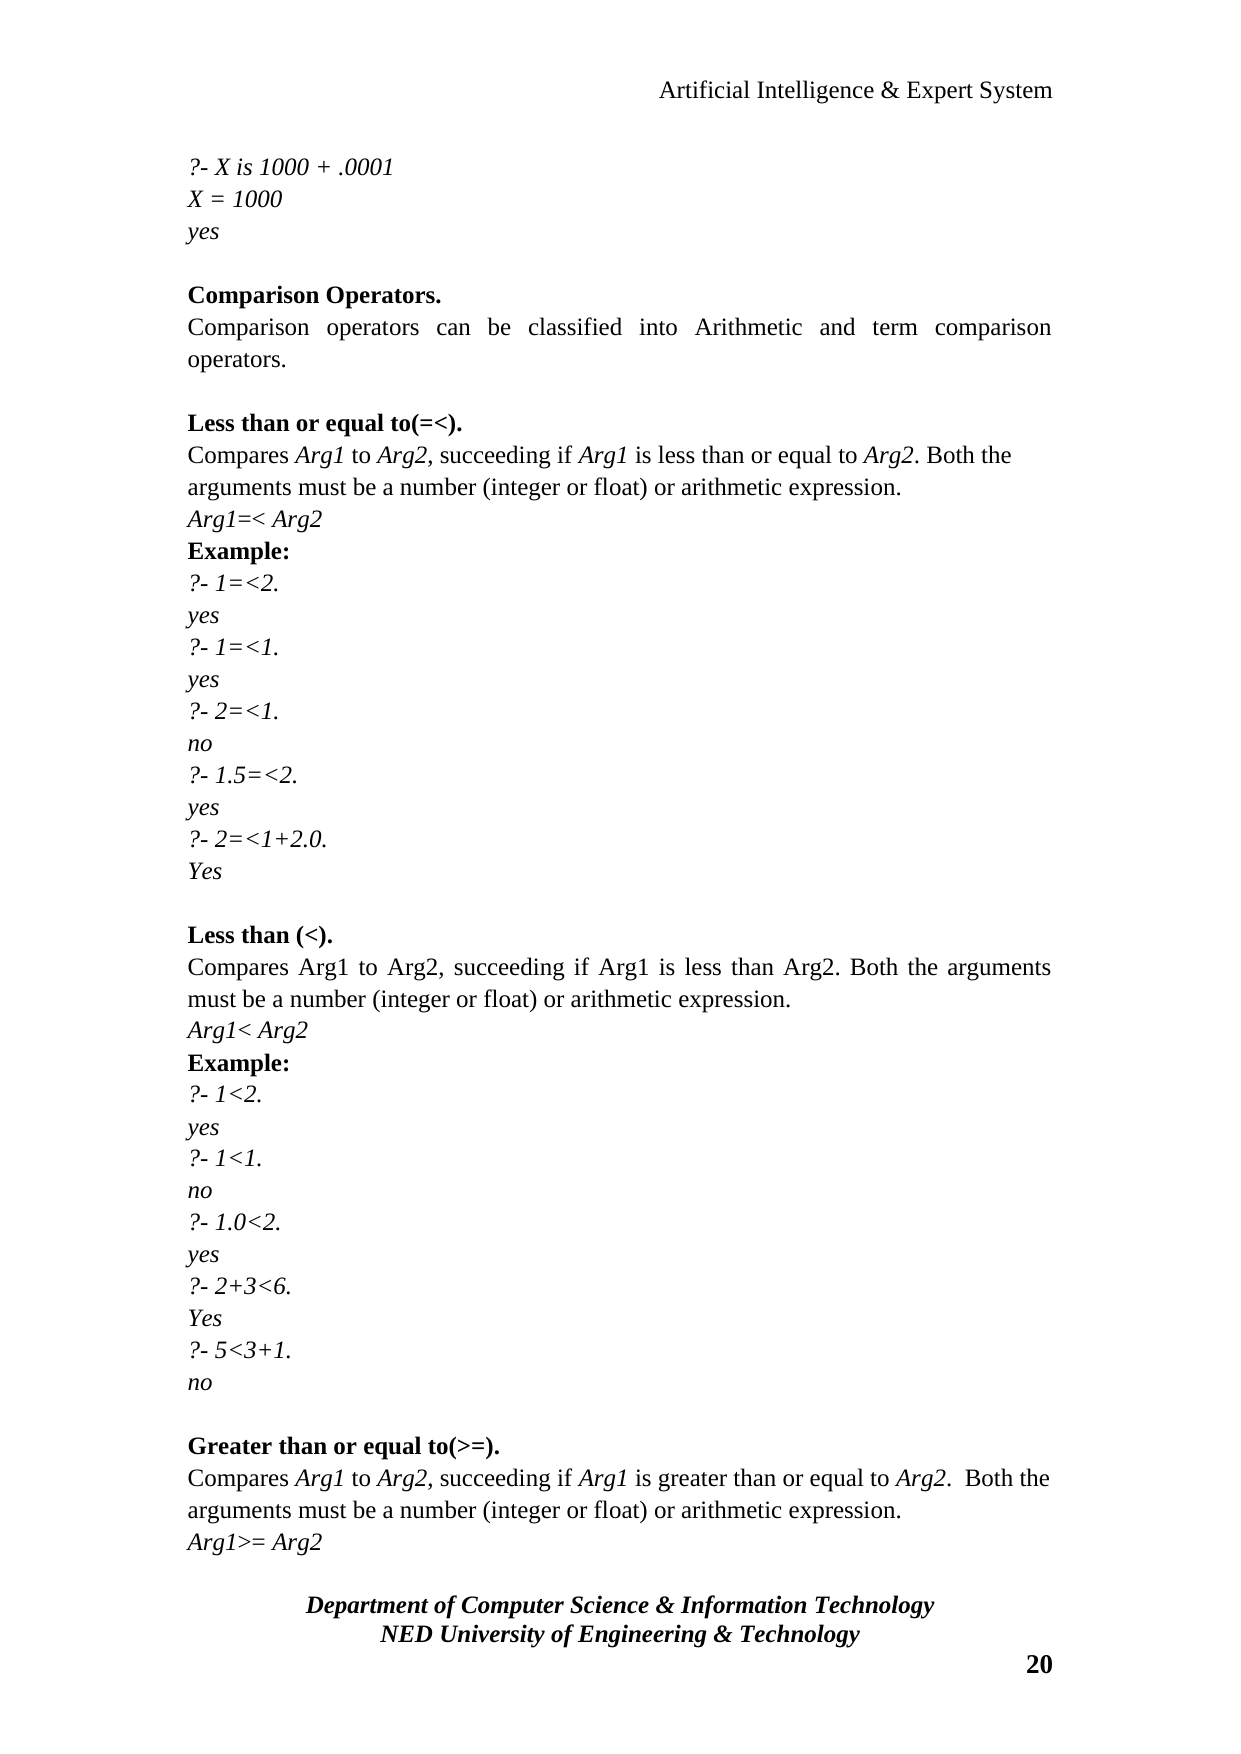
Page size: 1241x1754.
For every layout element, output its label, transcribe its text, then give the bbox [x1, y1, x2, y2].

text yes [187, 662, 1053, 694]
text ?- 2=<1+2.0. [187, 822, 1053, 853]
text Comparison operators can be classified into Arithmetic and term comparison operators. [187, 310, 1053, 374]
text Compares Arg1 to Arg2, succeeding if Arg1 is greater than or equal to Arg2. Both the arguments must be a number (integer or float) or arithmetic expression. [187, 1461, 1053, 1525]
text Compares Arg1 to Arg2, succeeding if Arg1 is less than Arg2. Both the arguments must be a number (integer or float) or arithmetic expression. [187, 949, 1053, 1013]
text ?- 1<2. [187, 1077, 1053, 1109]
text ?- 1<1. [187, 1141, 1053, 1173]
text ?- 1=<2. [187, 566, 1053, 598]
text ?- 1.0<2. [187, 1205, 1053, 1237]
text ?- 1=<1. [187, 630, 1053, 662]
text X = 1000 [187, 182, 1053, 214]
text Arg1=< Arg2 [187, 502, 1053, 534]
text yes [187, 789, 1053, 822]
text no [187, 1365, 1053, 1397]
text ?- 1.5=<2. [187, 758, 1053, 789]
text ?- 5<3+1. [187, 1333, 1053, 1365]
text Arg1>= Arg2 [187, 1525, 1053, 1557]
text Arg1< Arg2 [187, 1013, 1053, 1045]
text ?- 2=<1. [187, 694, 1053, 726]
text Less than or equal to(=<). [187, 406, 1053, 438]
text Compares Arg1 to Arg2, succeeding if Arg1 is less than or equal to Arg2. Both the arguments must be a number (integer or float) or arithmetic expression. [187, 438, 1053, 502]
text ?- X is 1000 + .0001 [187, 150, 1053, 182]
text Comparison Operators. [187, 278, 1053, 310]
text Example: [187, 1045, 1053, 1077]
text yes [187, 598, 1053, 630]
text yes [187, 1237, 1053, 1269]
text Yes [187, 1301, 1053, 1333]
text no [187, 726, 1053, 758]
text yes [187, 1109, 1053, 1141]
text Yes [187, 853, 1053, 886]
text Example: [187, 534, 1053, 566]
text no [187, 1173, 1053, 1205]
text ?- 2+3<6. [187, 1269, 1053, 1301]
text Greater than or equal to(>=). [187, 1429, 1053, 1461]
text Less than (<). [187, 917, 1053, 949]
text yes [187, 214, 1053, 246]
